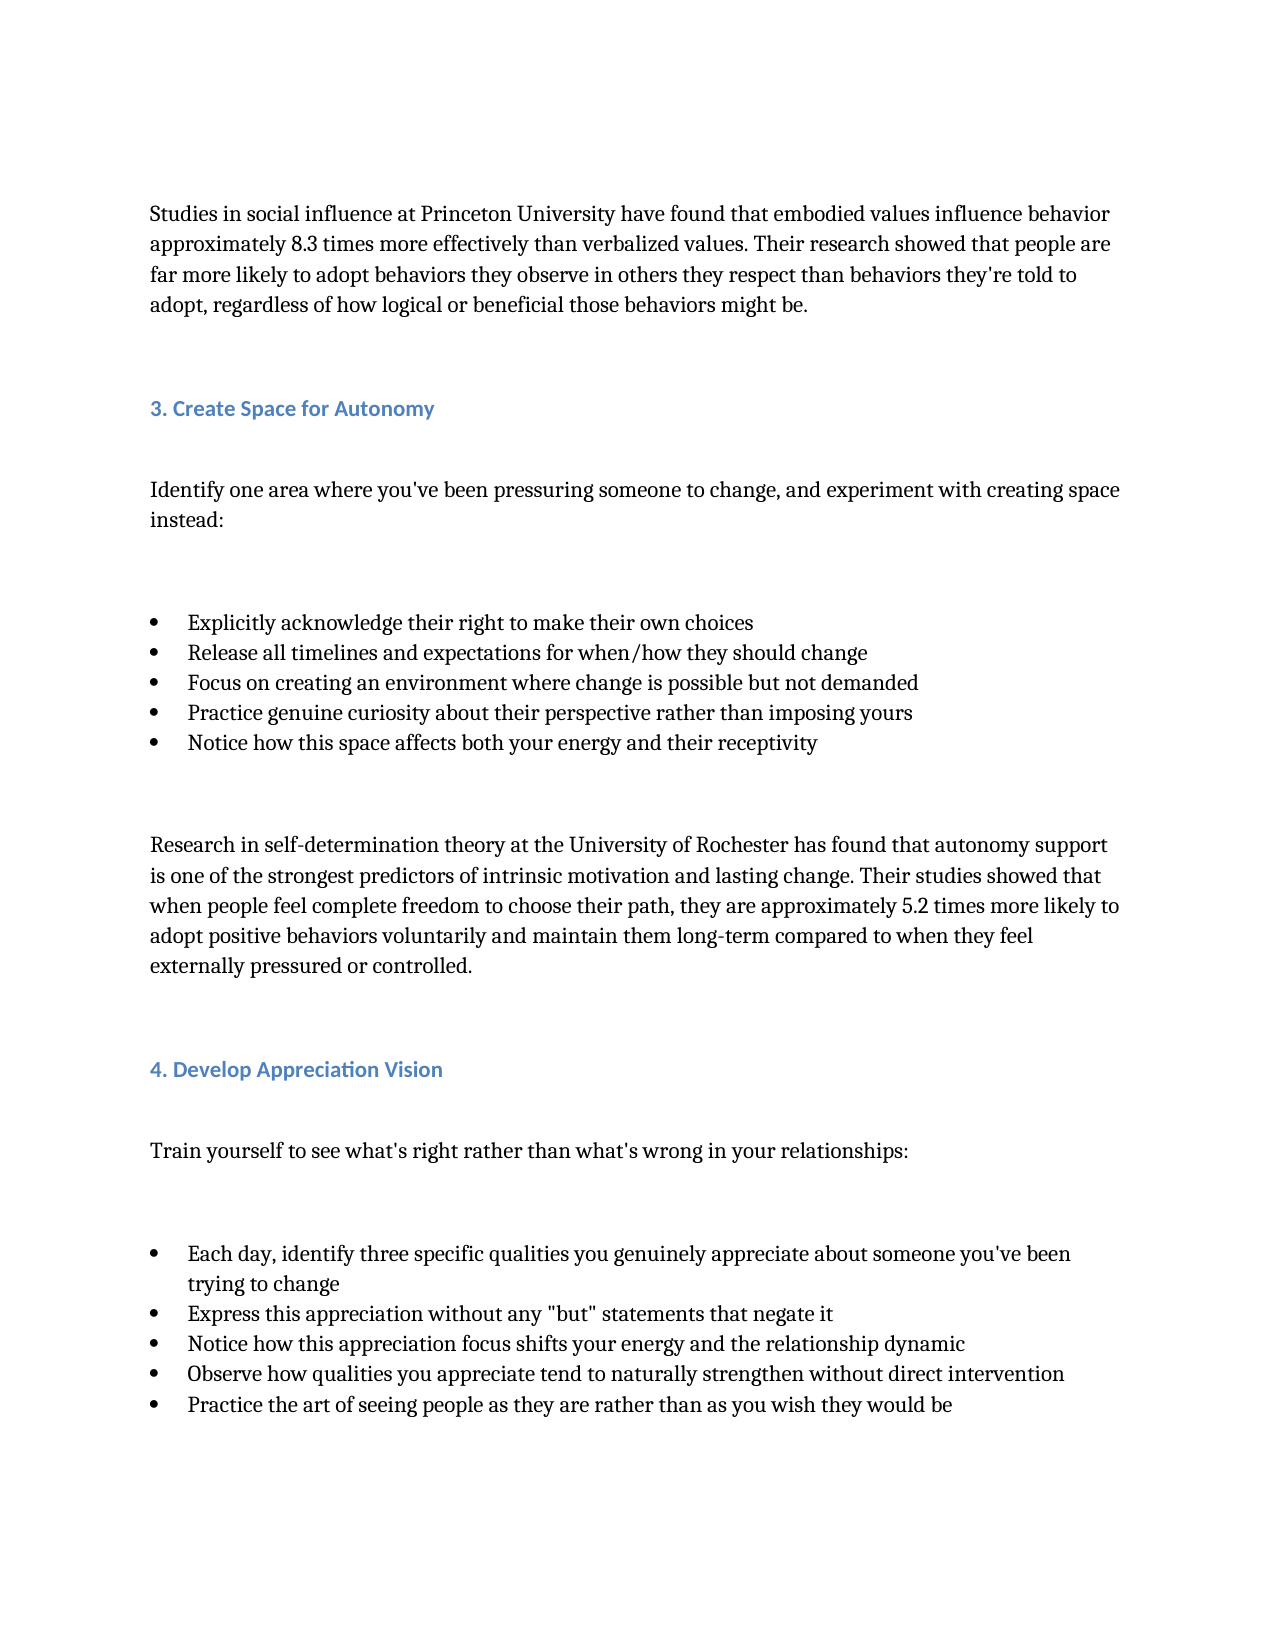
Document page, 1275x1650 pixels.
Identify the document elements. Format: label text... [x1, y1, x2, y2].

list Each day, identify three specific qualities you genuinely appreciate about someone you've been trying to change [150, 1240, 1125, 1297]
list Explicitly acknowledge their right to make their own choices [150, 609, 1125, 636]
text Train yourself to see what's right rather than what's wrong in your relationships: [150, 1138, 1125, 1165]
list Practice genuine curiosity about their perspective rather than imposing yours [150, 700, 1125, 726]
list Practice the art of seeing people as they are rather than as you wish they would be [150, 1391, 1125, 1418]
text Identify one area where you've been pressuring someone to change, and experiment with creating space instead: [150, 477, 1125, 533]
text Studies in social influence at Princeton University have found that embodied values influence behavior approximately 8.3 times more effectively than verbalized values. Their research showed that people are far more likely to adopt behaviors they observe in others they respect than behaviors they're told to adopt, regardless of how logical or beneficial those behaviors might be. [150, 201, 1125, 318]
list Notice how this appreciation focus shifts your energy and the relationship dynamic [150, 1331, 1125, 1357]
list Observe how qualities you appreciate tend to naturally strengthen without direct intervention [150, 1361, 1125, 1388]
list Release all timelines and expectations for when/how they should change [150, 639, 1125, 666]
text Research in self-determination theory at the University of Rochester has found that autonomy support is one of the strongest predictors of intrinsic motivation and lasting change. Their studies showed that when people feel complete freedom to choose their path, they are approximately 5.2 times more likely to adopt positive behaviors voluntarily and maintain them long-term compared to when they feel externally pressured or controlled. [150, 832, 1125, 979]
subtitle 3. Create Space for Autonomy [150, 394, 1125, 422]
list Notice how this space affects both your energy and their receptivity [150, 730, 1125, 756]
subtitle 4. Develop Appreciation Vision [150, 1055, 1125, 1083]
list Express this appreciation without any "but" statements that negate it [150, 1301, 1125, 1327]
list Focus on creating an environment where change is possible but not demanded [150, 670, 1125, 696]
